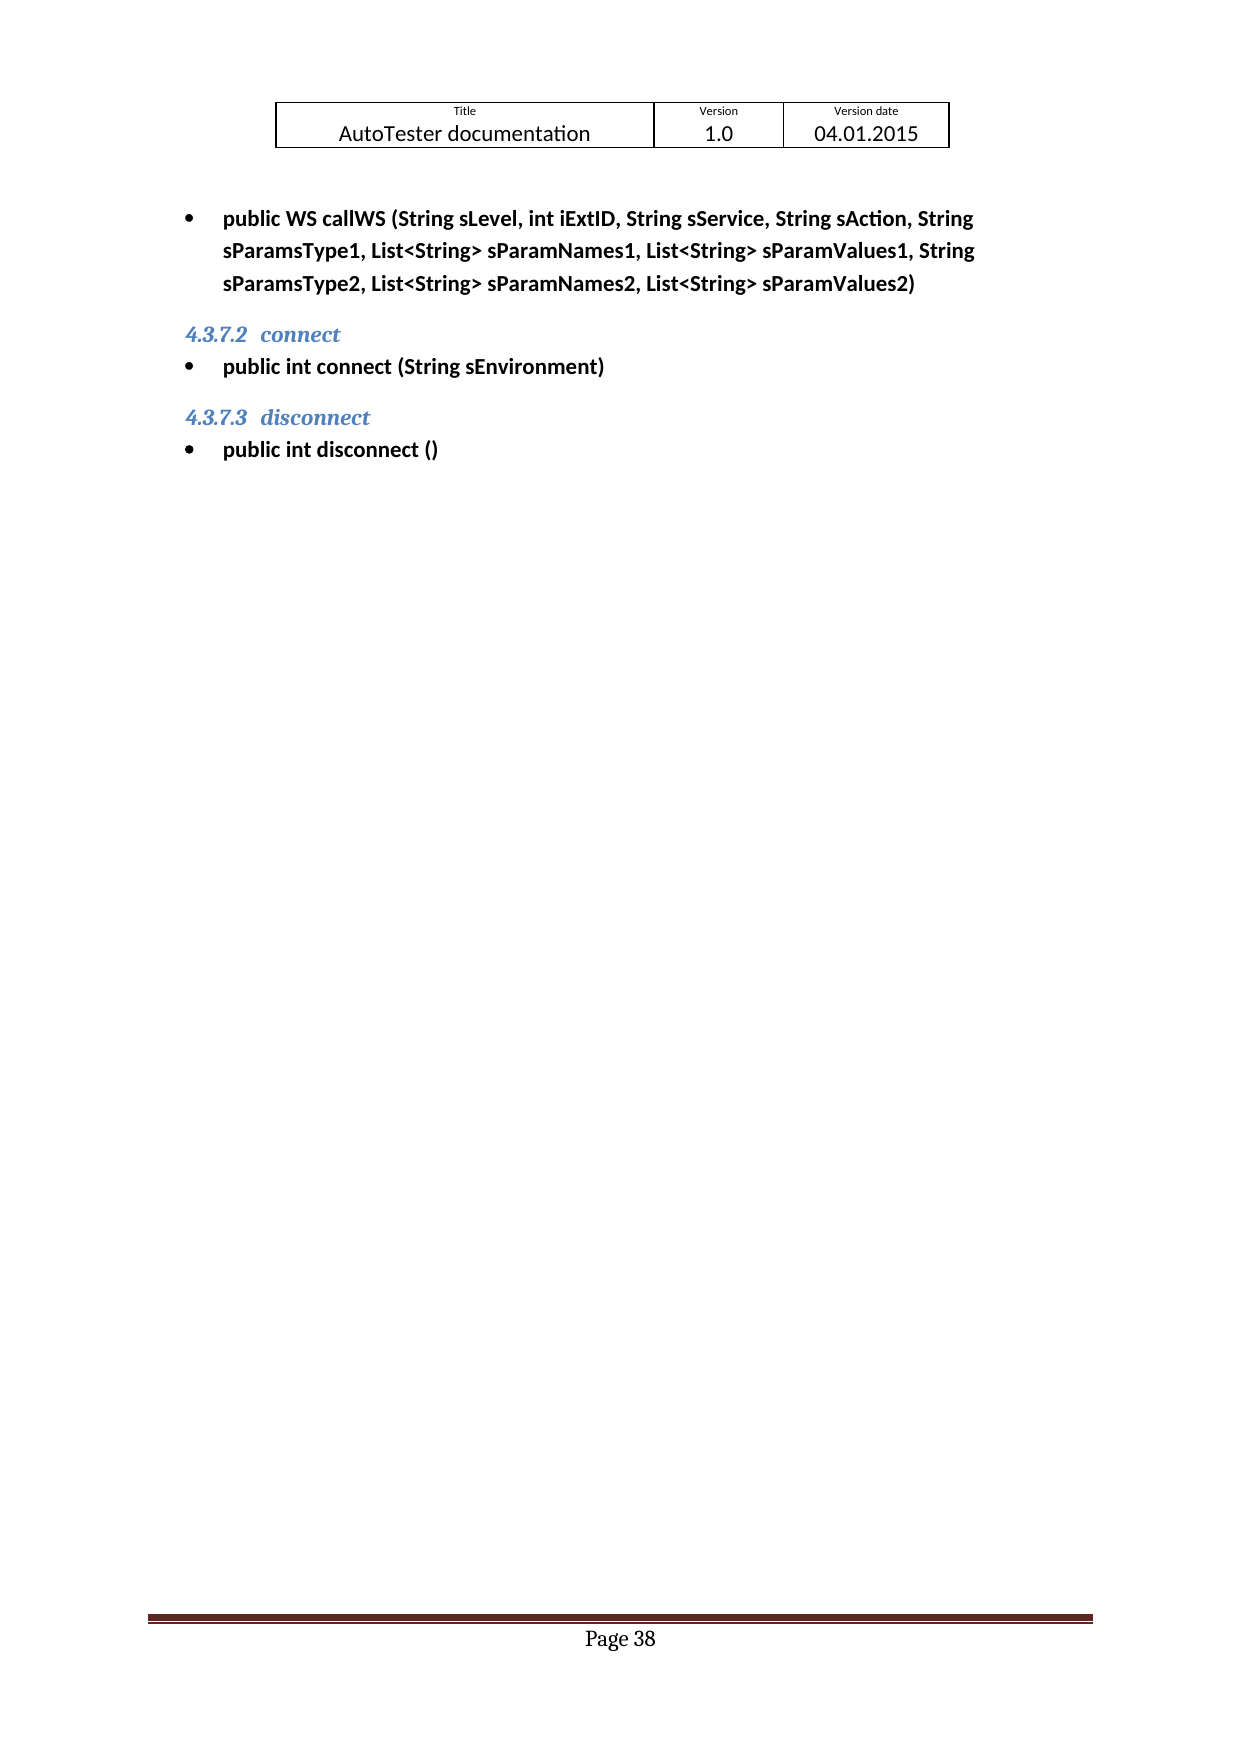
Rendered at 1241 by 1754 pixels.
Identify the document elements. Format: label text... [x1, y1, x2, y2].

subtitle connect [185, 322, 1093, 348]
subtitle disconnect [185, 405, 1093, 431]
list public int disconnect () [185, 435, 1093, 463]
list public int connect (String sEnvironment) [185, 352, 1093, 380]
list public WS callWS (String sLevel, int iExtID, String sService, String sAction, String sParamsType1, List<String> sParamNames1, List<String> sParamValues1, String sParamsType2, List<String> sParamNames2, List<String> sParamValues2) [185, 204, 1093, 297]
